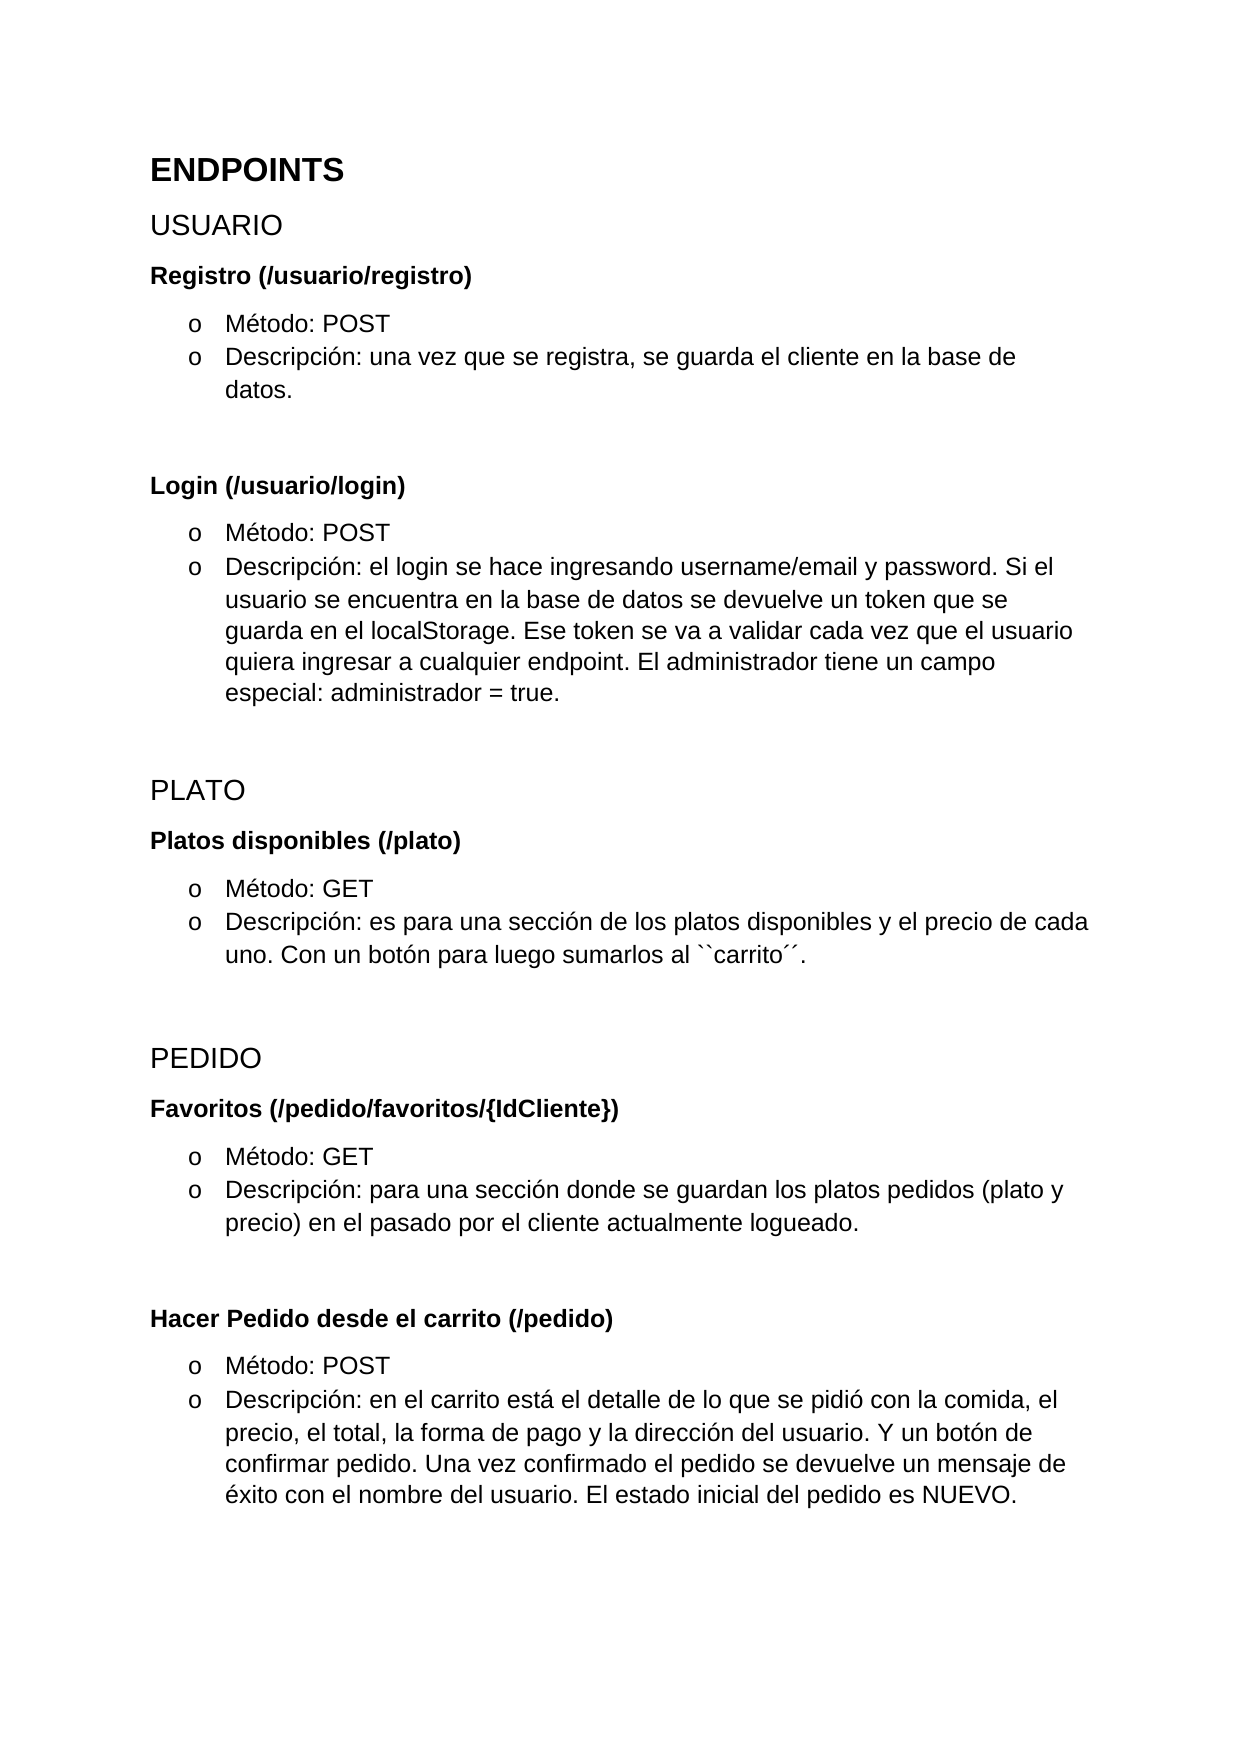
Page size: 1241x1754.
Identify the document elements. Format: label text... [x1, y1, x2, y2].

list Descripción: el login se hace ingresando username/email y password. Si el usuario se encuentra en la base de datos se devuelve un token que se guarda en el localStorage. Ese token se va a validar cada vez que el usuario quiera ingresar a cualquier endpoint. El administrador tiene un campo especial: administrador = true. [187, 552, 1090, 707]
text PLATO [150, 773, 1090, 807]
list Descripción: una vez que se registra, se guarda el cliente en la base de datos. [187, 342, 1090, 404]
list Método: POST [187, 518, 1090, 549]
text Login (/usuario/login) [150, 471, 1090, 499]
list Método: POST [187, 1351, 1090, 1382]
text ENDPOINTS [150, 150, 1090, 188]
text Hacer Pedido desde el carrito (/pedido) [150, 1303, 1090, 1332]
list Método: GET [187, 874, 1090, 905]
list Método: POST [187, 309, 1090, 339]
text Platos disponibles (/plato) [150, 826, 1090, 855]
text Favoritos (/pedido/favoritos/{IdCliente}) [150, 1094, 1090, 1123]
list Descripción: en el carrito está el detalle de lo que se pidió con la comida, el precio, el total, la forma de pago y la dirección del usuario. Y un botón de confirmar pedido. Una vez confirmado el pedido se devuelve un mensaje de éxito con el nombre del usuario. El estado inicial del pedido es NUEVO. [187, 1384, 1090, 1509]
text PEDIDO [150, 1041, 1090, 1074]
text USUARIO [150, 208, 1090, 242]
list Descripción: es para una sección de los platos disponibles y el precio de cada uno. Con un botón para luego sumarlos al ``carrito´´. [187, 907, 1090, 969]
list Descripción: para una sección donde se guardan los platos pedidos (plato y precio) en el pasado por el cliente actualmente logueado. [187, 1175, 1090, 1237]
text Registro (/usuario/registro) [150, 261, 1090, 290]
list Método: GET [187, 1142, 1090, 1172]
